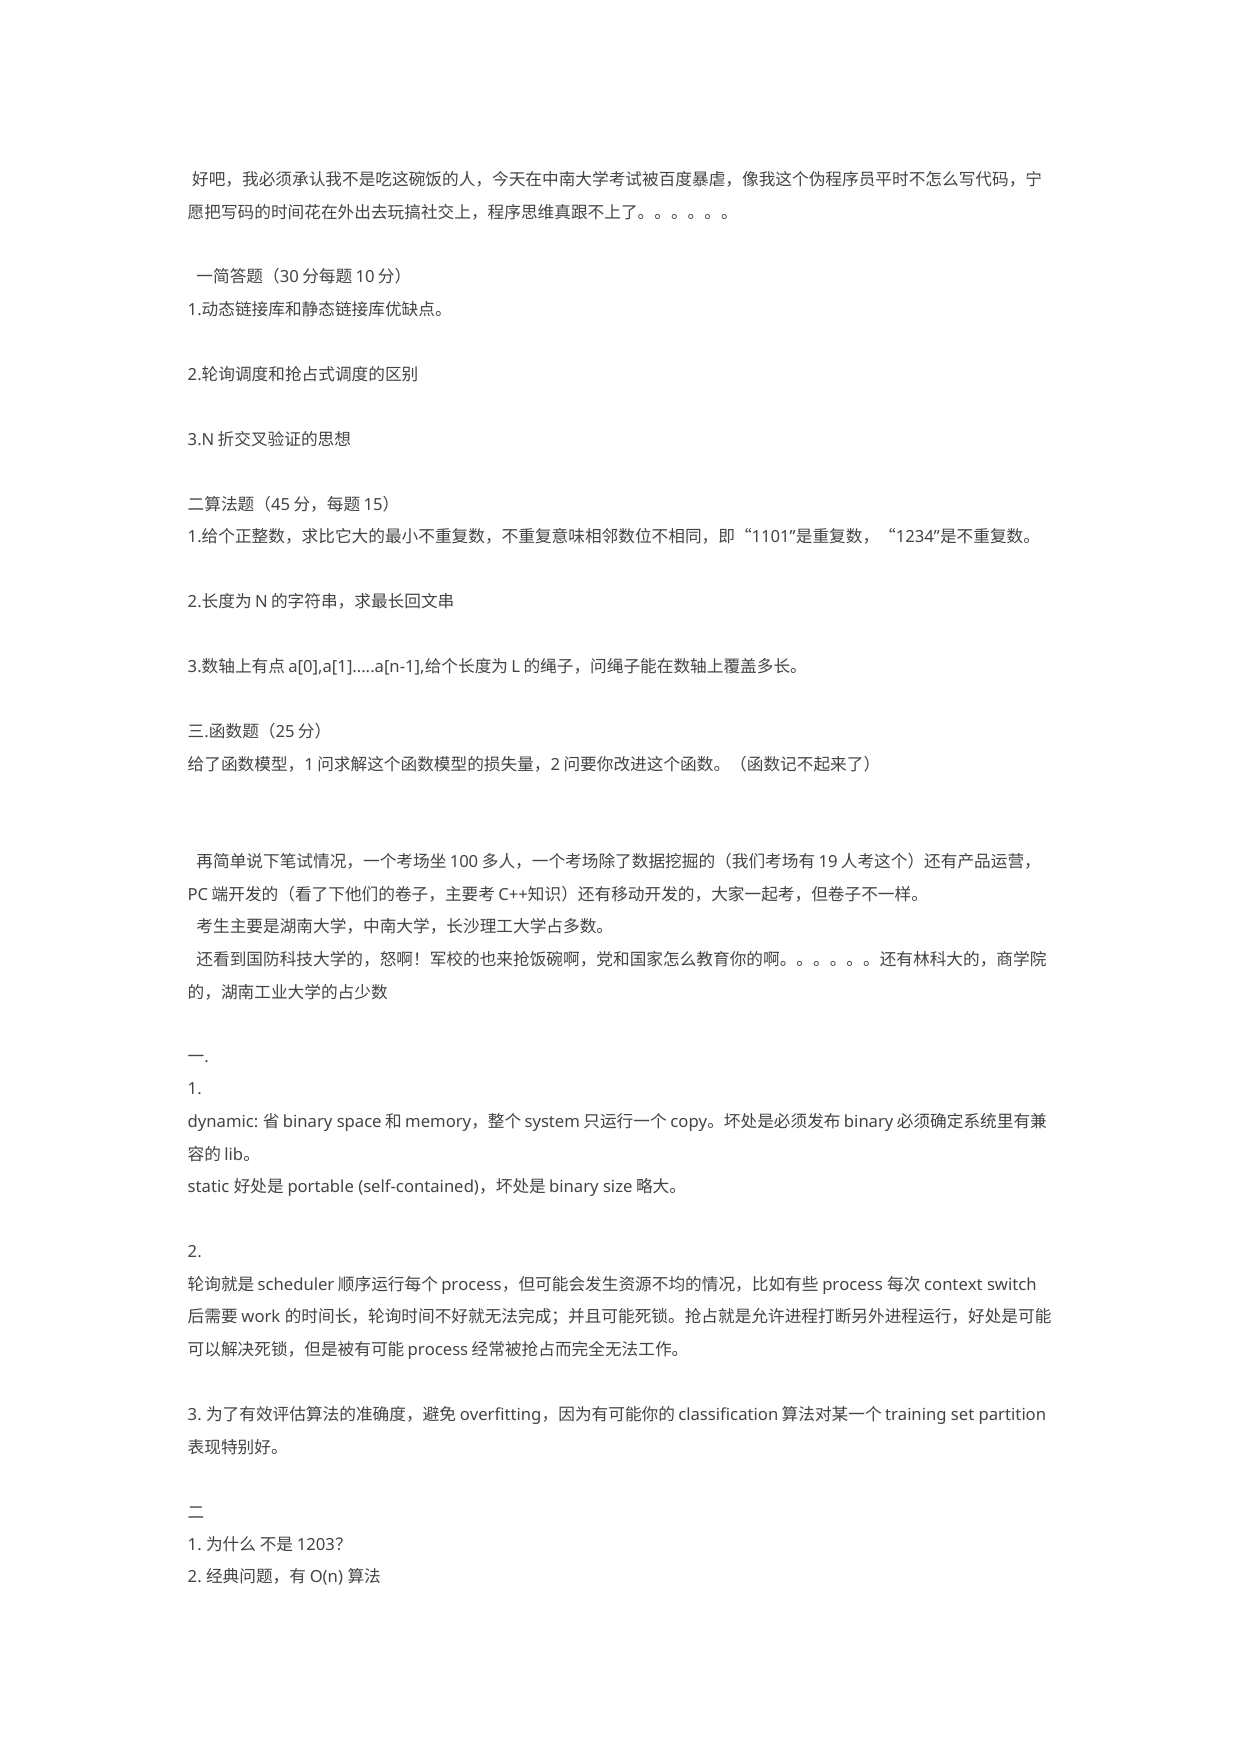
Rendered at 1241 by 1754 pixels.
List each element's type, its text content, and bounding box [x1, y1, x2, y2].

text 好吧，我必须承认我不是吃这碗饭的人，今天在中南大学考试被百度暴虐，像我这个伪程序员平时不怎么写代码，宁愿把写码的时间花在外出去玩搞社交上，程序思维真跟不上了。。。。。。 一简答题（30分每题10分） 1.动态链接库和静态链接库优缺点。 2.轮询调度和抢占式调度的区别 3.N折交叉验证的思想 二算法题（45分，每题15） 1.给个正整数，求比它大的最小不重复数，不重复意味相邻数位不相同，即“1101”是重复数，“1234”是不重复数。 2.长度为N的字符串，求最长回文串 3.数轴上有点a[0],a[1].....a[n-1],给个长度为L的绳子，问绳子能在数轴上覆盖多长。 三.函数题（25分） 给了函数模型，1问求解这个函数模型的损失量，2问要你改进这个函数。（函数记不起来了） 再简单说下笔试情况，一个考场坐100多人，一个考场除了数据挖掘的（我们考场有19人考这个）还有产品运营，PC端开发的（看了下他们的卷子，主要考C++知识）还有移动开发的，大家一起考，但卷子不一样。 考生主要是湖南大学，中南大学，长沙理工大学占多数。 还看到国防科技大学的，怒啊！军校的也来抢饭碗啊，党和国家怎么教育你的啊。。。。。。还有林科大的，商学院的，湖南工业大学的占少数 [187, 162, 1053, 1007]
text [187, 1039, 1053, 1592]
